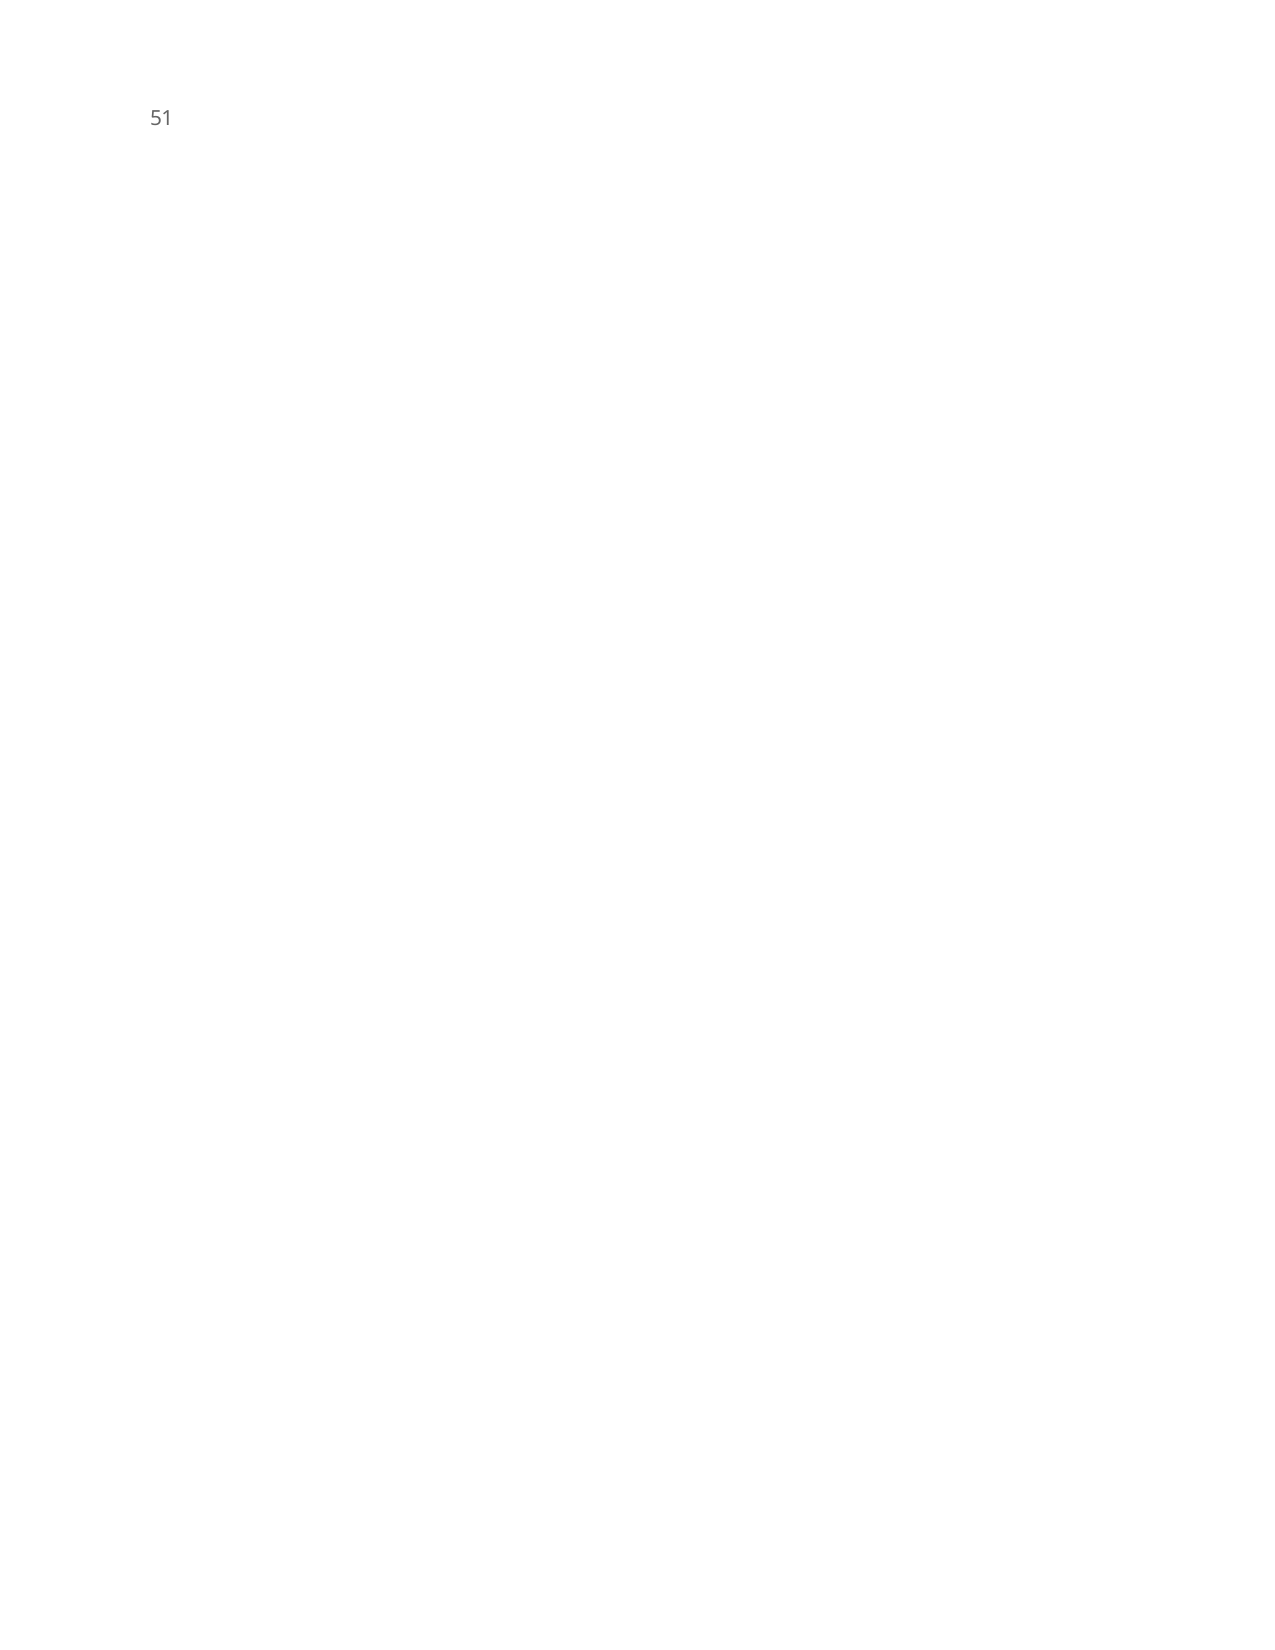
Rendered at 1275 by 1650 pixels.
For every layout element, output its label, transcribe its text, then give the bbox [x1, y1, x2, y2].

text 51 [150, 103, 1179, 132]
